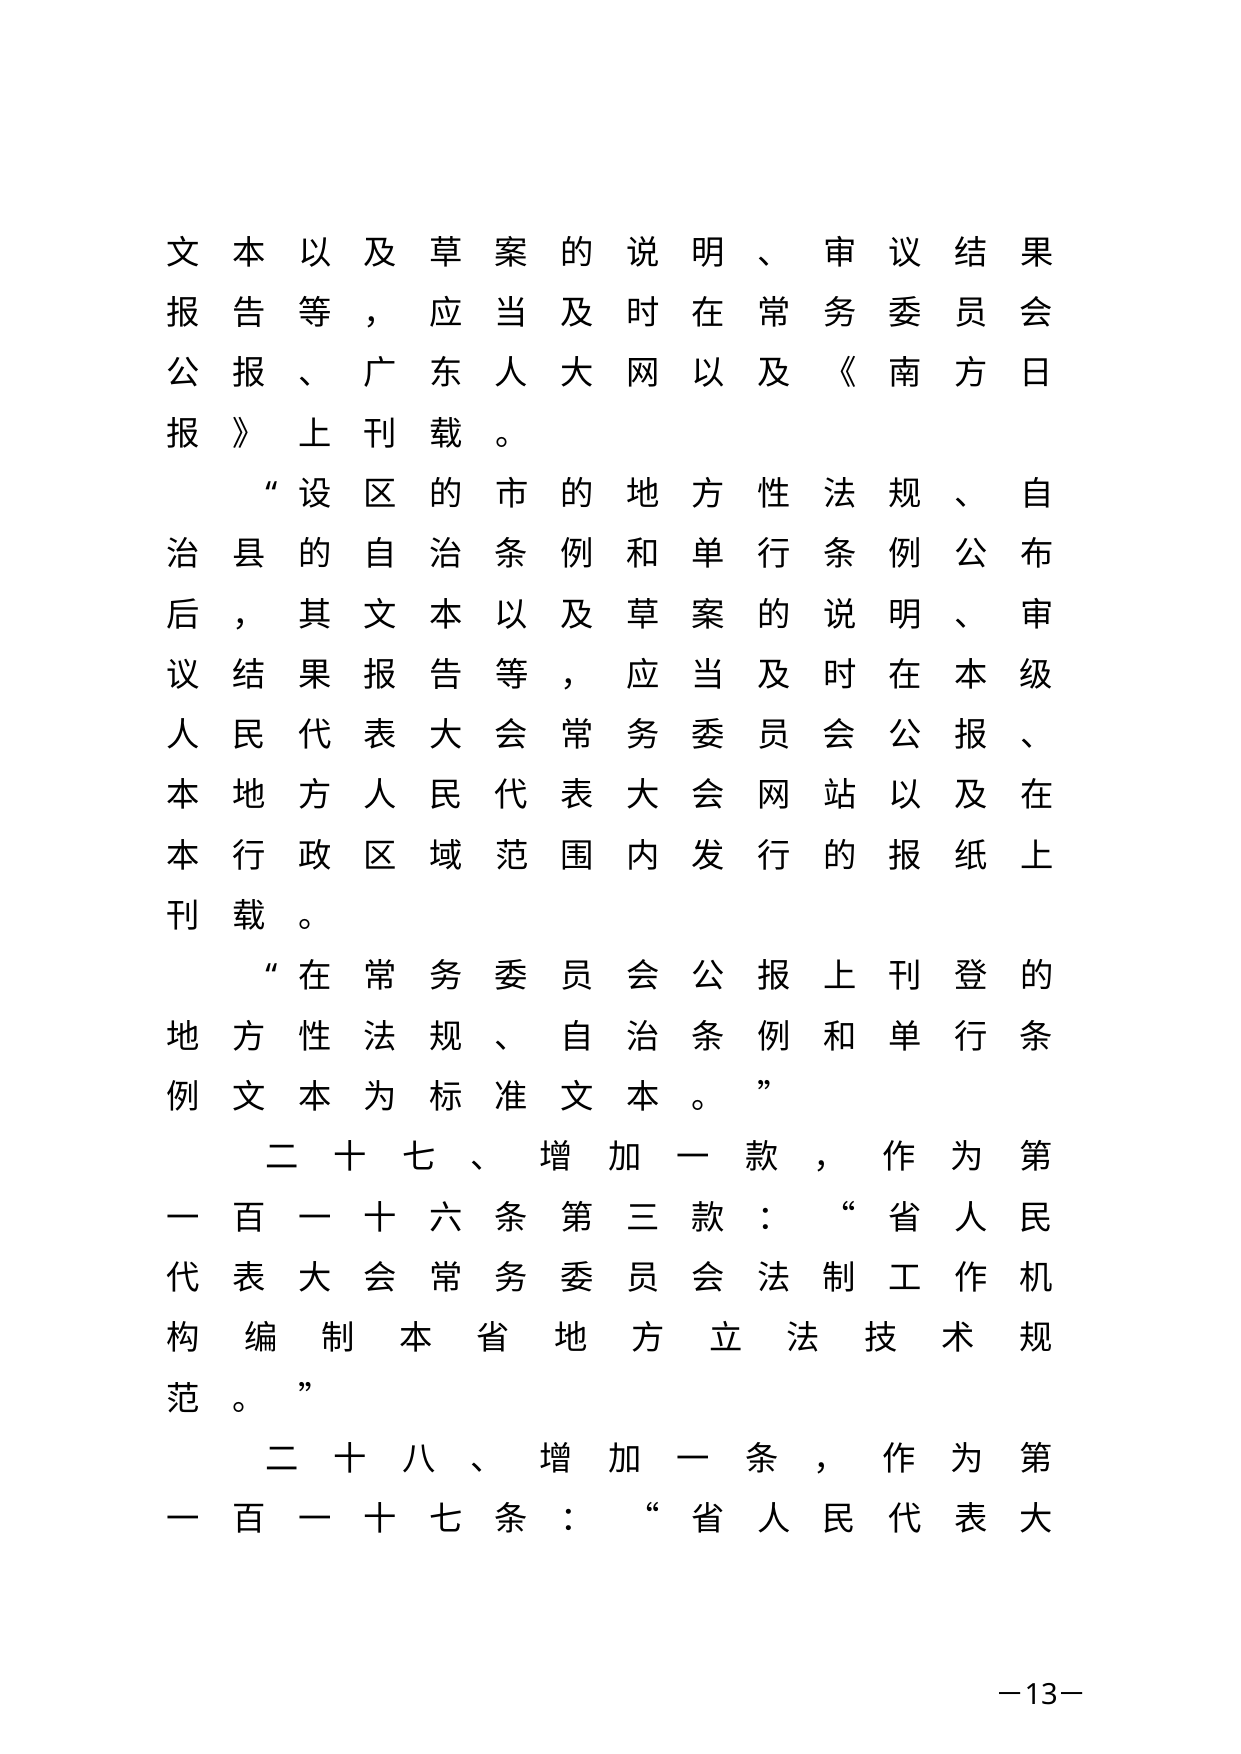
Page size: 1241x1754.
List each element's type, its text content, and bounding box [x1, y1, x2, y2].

text 二十七、增加一款，作为第一百一十六条第三款：“省人民代表大会常务委员会法制工作机构编制本省地方立法技术规范。” [167, 1124, 1085, 1426]
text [167, 219, 1085, 461]
text “在常务委员会公报上刊登的地方性法规、自治条例和单行条例文本为标准文本。” [167, 943, 1085, 1124]
text “设区的市的地方性法规、自治县的自治条例和单行条例公布后，其文本以及草案的说明、审议结果报告等，应当及时在本级人民代表大会常务委员会公报、本地方人民代表大会网站以及在本行政区域范围内发行的报纸上刊载。 [167, 461, 1085, 943]
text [167, 1426, 1085, 1546]
